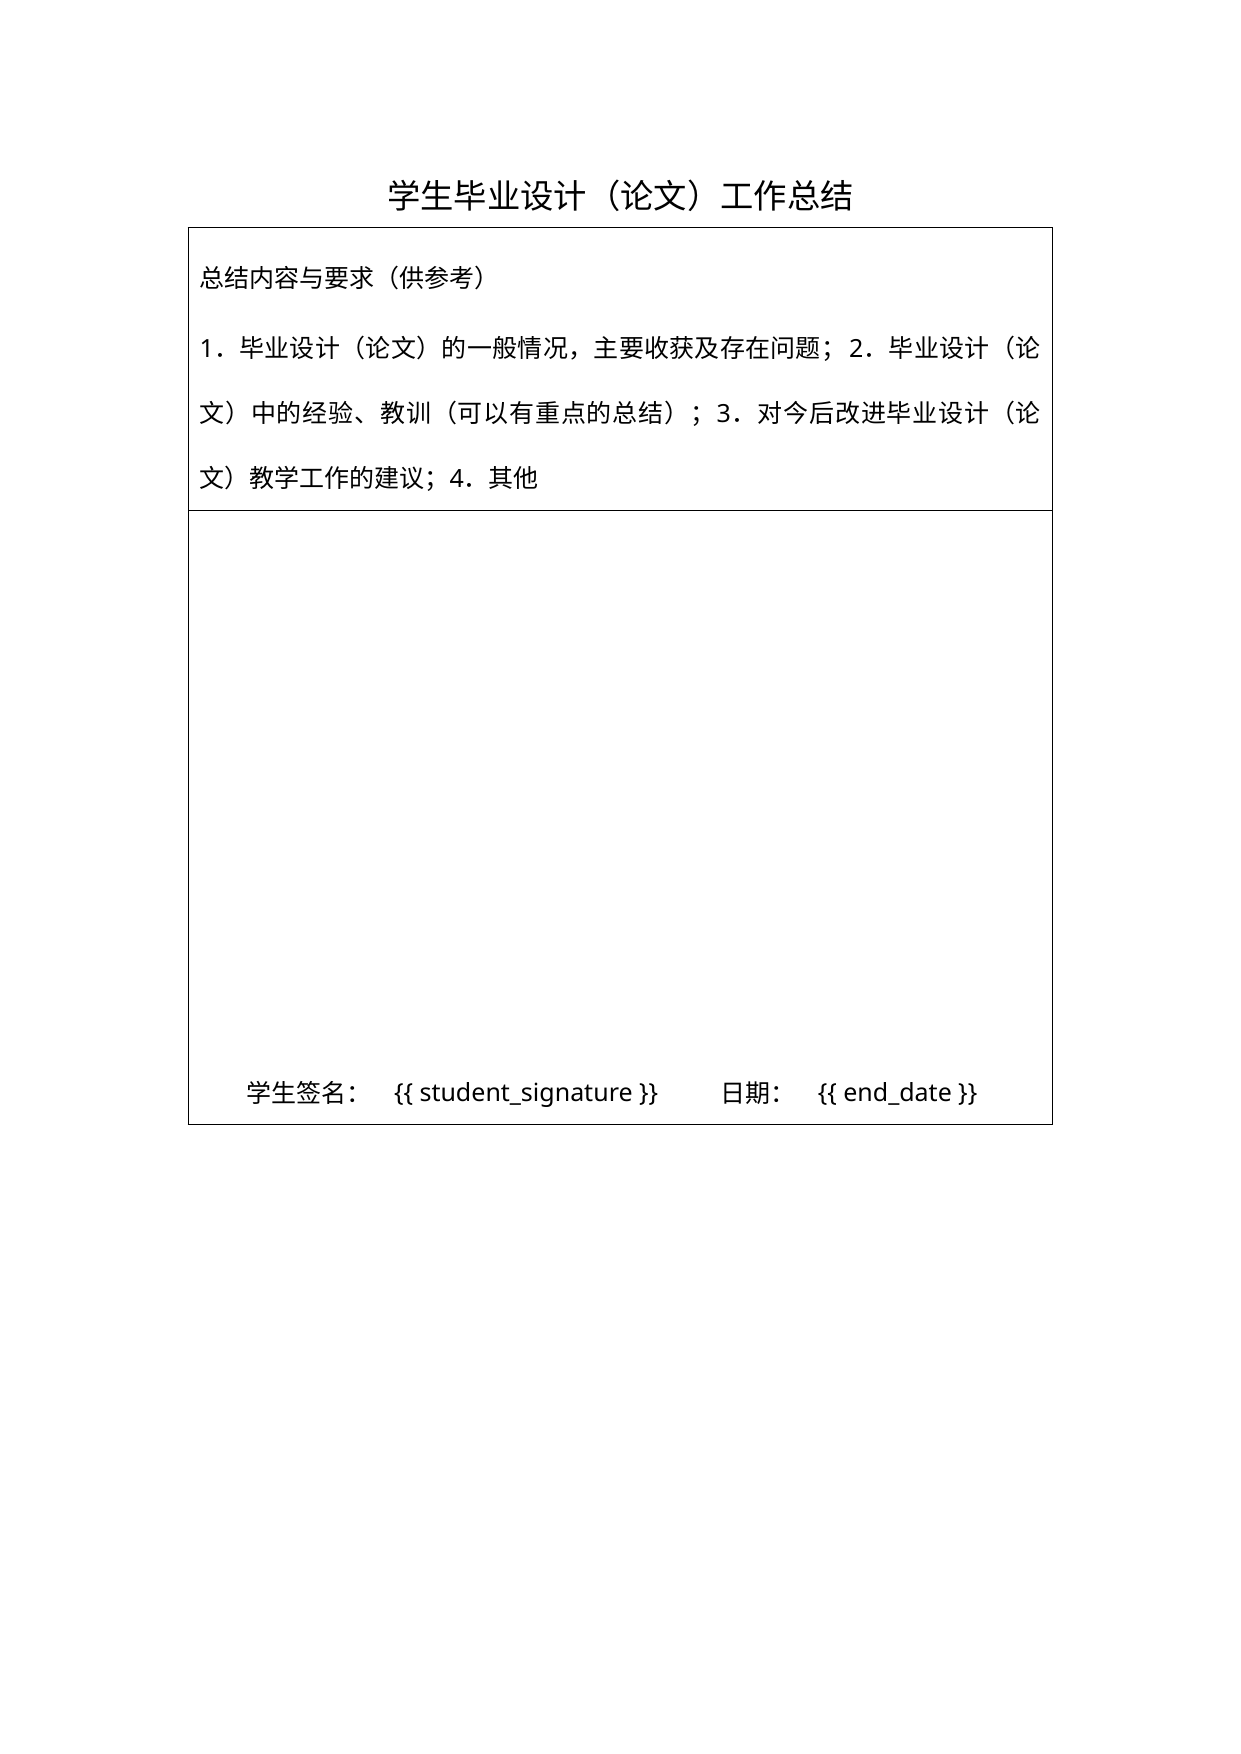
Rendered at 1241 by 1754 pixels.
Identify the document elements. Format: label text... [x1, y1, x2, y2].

table_cell 日期： [708, 1043, 806, 1124]
table_cell {{ end_date }} [806, 1043, 1052, 1124]
table_cell [189, 511, 1052, 1043]
table_cell {{ student_signature }} [383, 1043, 708, 1124]
table_header 总结内容与要求（供参考） 1．毕业设计（论文）的一般情况，主要收获及存在问题；2．毕业设计（论文）中的经验、教训（可以有重点的总结）；3．对今后改进毕业设计（论文）教学工作的建议；4．其他 [189, 228, 1052, 509]
table_cell 学生签名： [189, 1043, 383, 1124]
text 学生毕业设计（论文）工作总结 [187, 162, 1053, 227]
